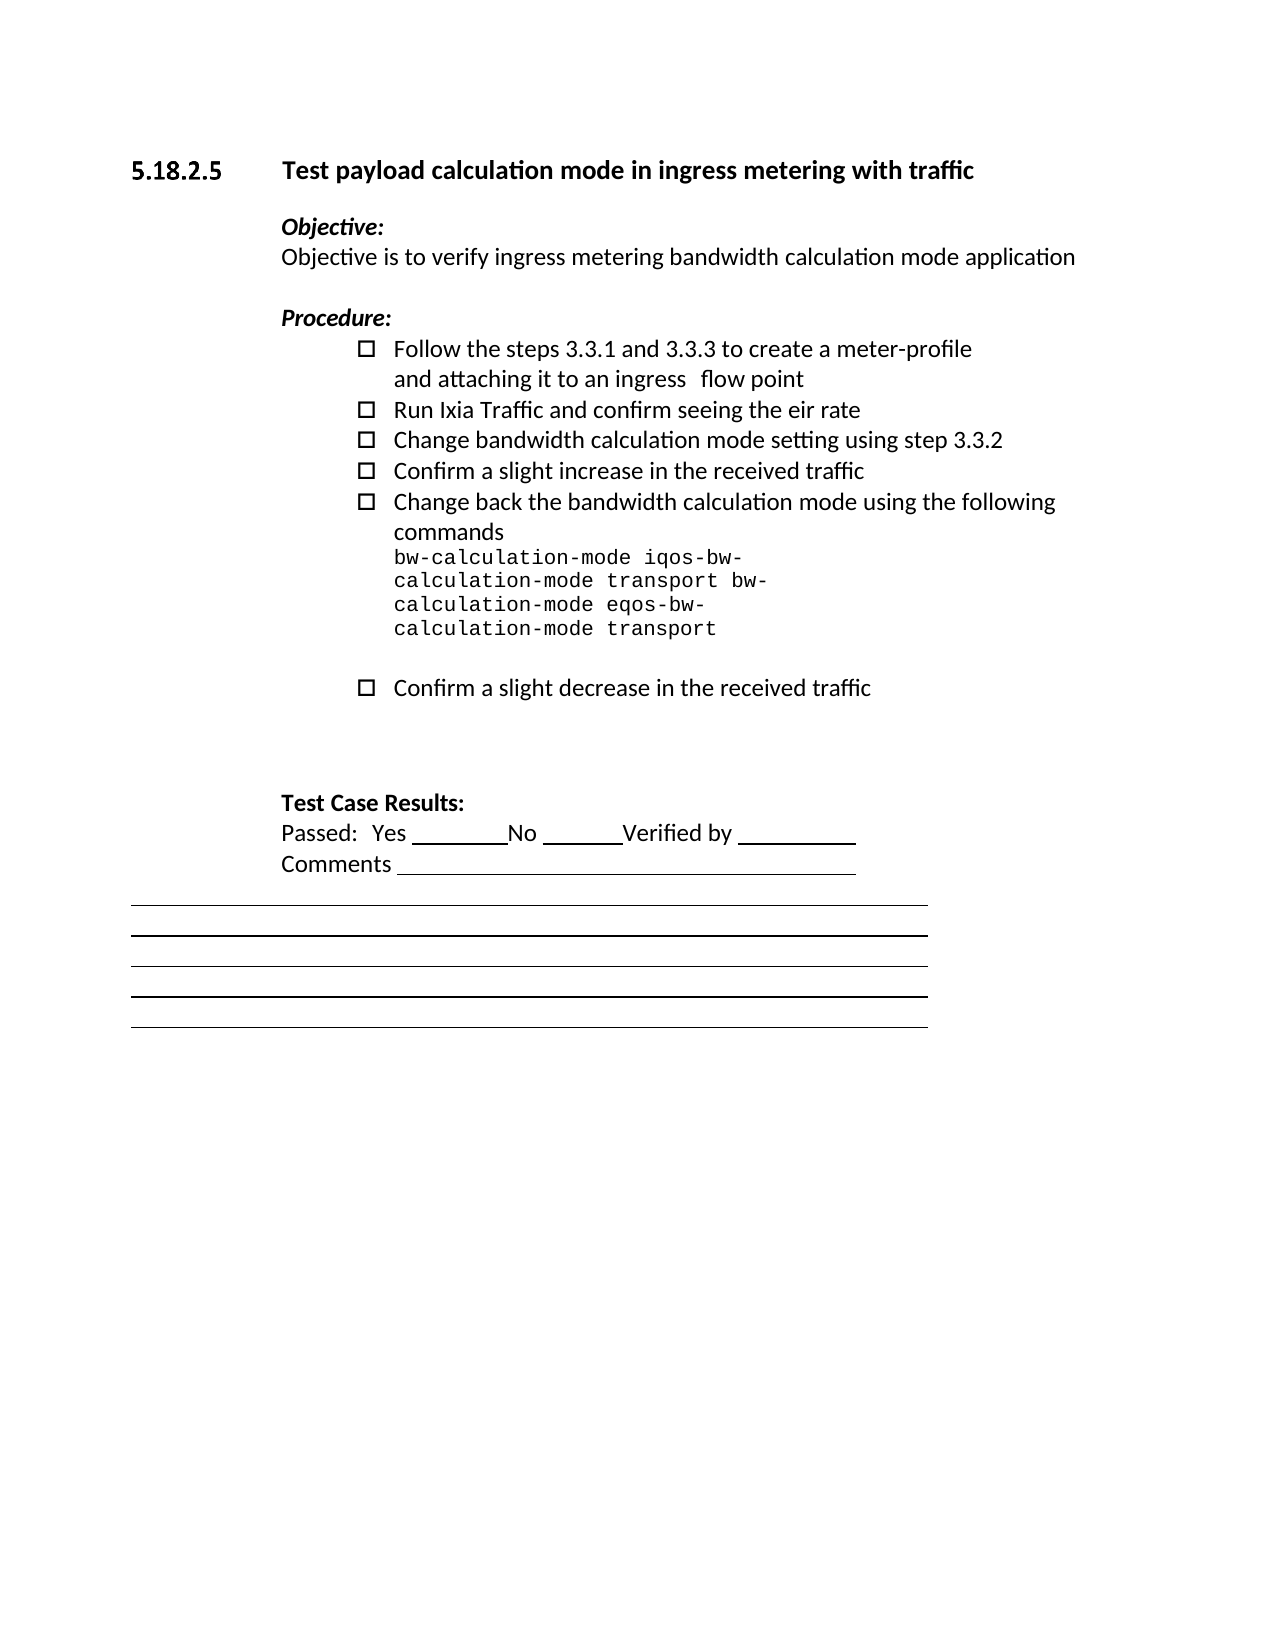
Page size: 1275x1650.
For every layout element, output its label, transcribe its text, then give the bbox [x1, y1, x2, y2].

picture [132, 161, 221, 180]
subtitle Test payload calculation mode in ingress metering with traffic [156, 153, 1100, 186]
list Change back the bandwidth calculation mode using the following commands [356, 486, 1125, 547]
list Confirm a slight decrease in the received traffic [356, 672, 1125, 702]
list Run Ixia Traffic and confirm seeing the eir rate [356, 394, 1125, 424]
subtitle Test Case Results: [281, 787, 1125, 817]
text Objective: [281, 211, 1125, 241]
text bw-calculation-mode iqos-bw-calculation-mode transport bw-calculation-mode eqos-bw-calculation-mode transport [394, 547, 769, 641]
list Follow the steps 3.3.1 and 3.3.3 to create a meter-profile and attaching it to an ingress flow point [356, 333, 1003, 394]
text Objective is to verify ingress metering bandwidth calculation mode application [281, 241, 1125, 272]
list Change bandwidth calculation mode setting using step 3.3.2 [356, 424, 1125, 455]
list Confirm a slight increase in the received traffic [356, 455, 1125, 486]
text Passed: Yes No Verified by Date/Time Comments [281, 817, 787, 878]
text Procedure: [281, 302, 1125, 333]
